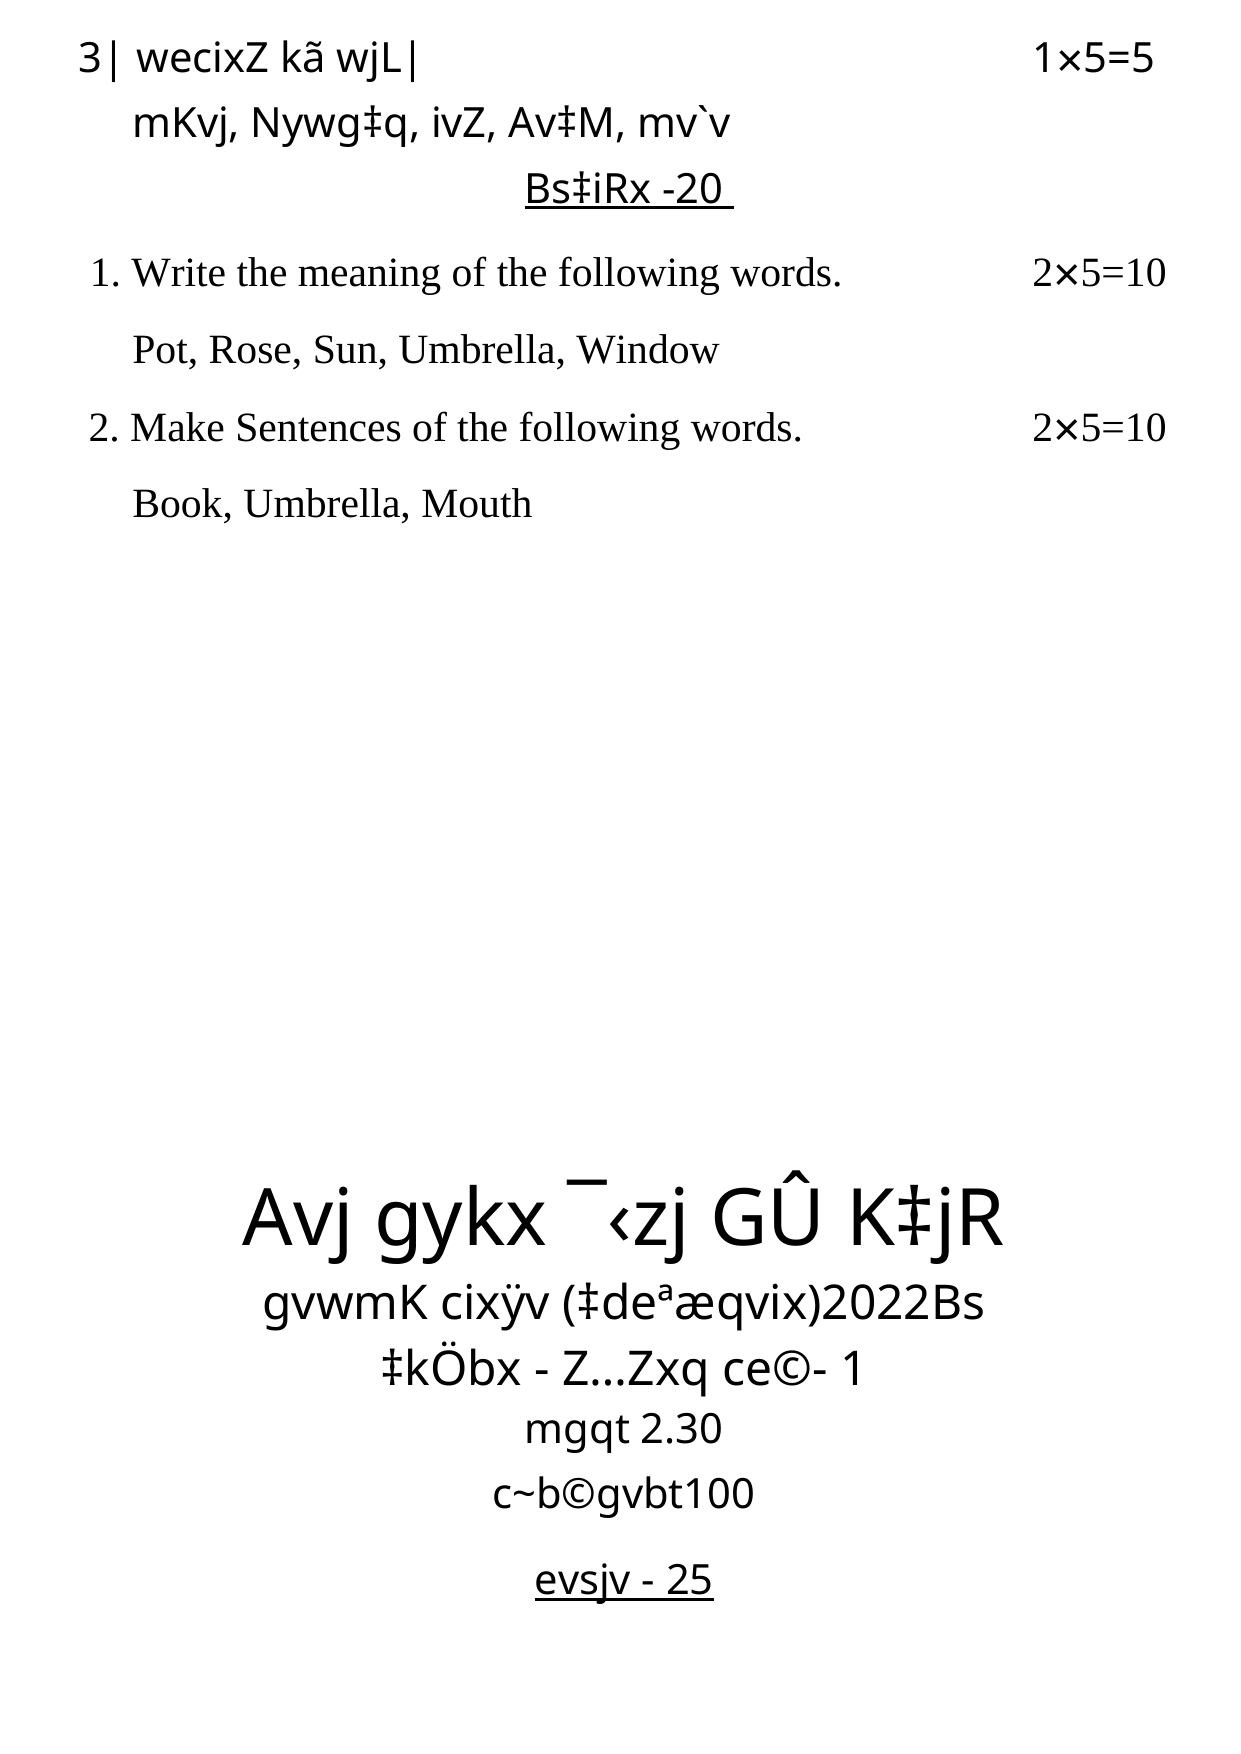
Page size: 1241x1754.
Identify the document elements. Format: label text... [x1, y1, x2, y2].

text Pot, Rose, Sun, Umbrella, Window [57, 324, 1191, 372]
text ‡kÖbx - Z…Zxq ce©- 1 [57, 1334, 1191, 1399]
text mgqt 2.30 c~b©gvbt100 [57, 1399, 1191, 1521]
text evsjv - 25 [57, 1550, 1191, 1607]
text 3| wecixZ kã wjL| 1×5=5 [57, 28, 1191, 85]
text 1. Write the meaning of the following words. 2×5=10 [57, 244, 1191, 295]
text Book, Umbrella, Mouth [57, 479, 1191, 527]
text mKvj, Nywg‡q, ivZ, Av‡M, mv`v [57, 93, 1191, 150]
text Avj gykx ¯‹zj GÛ K‡jR [57, 1161, 1191, 1268]
text Bs‡iRx -20 [57, 158, 1191, 215]
text 2. Make Sentences of the following words. 2×5=10 [57, 400, 1191, 450]
text gvwmK cixÿv (‡deªæqvix)2022Bs [57, 1268, 1191, 1334]
